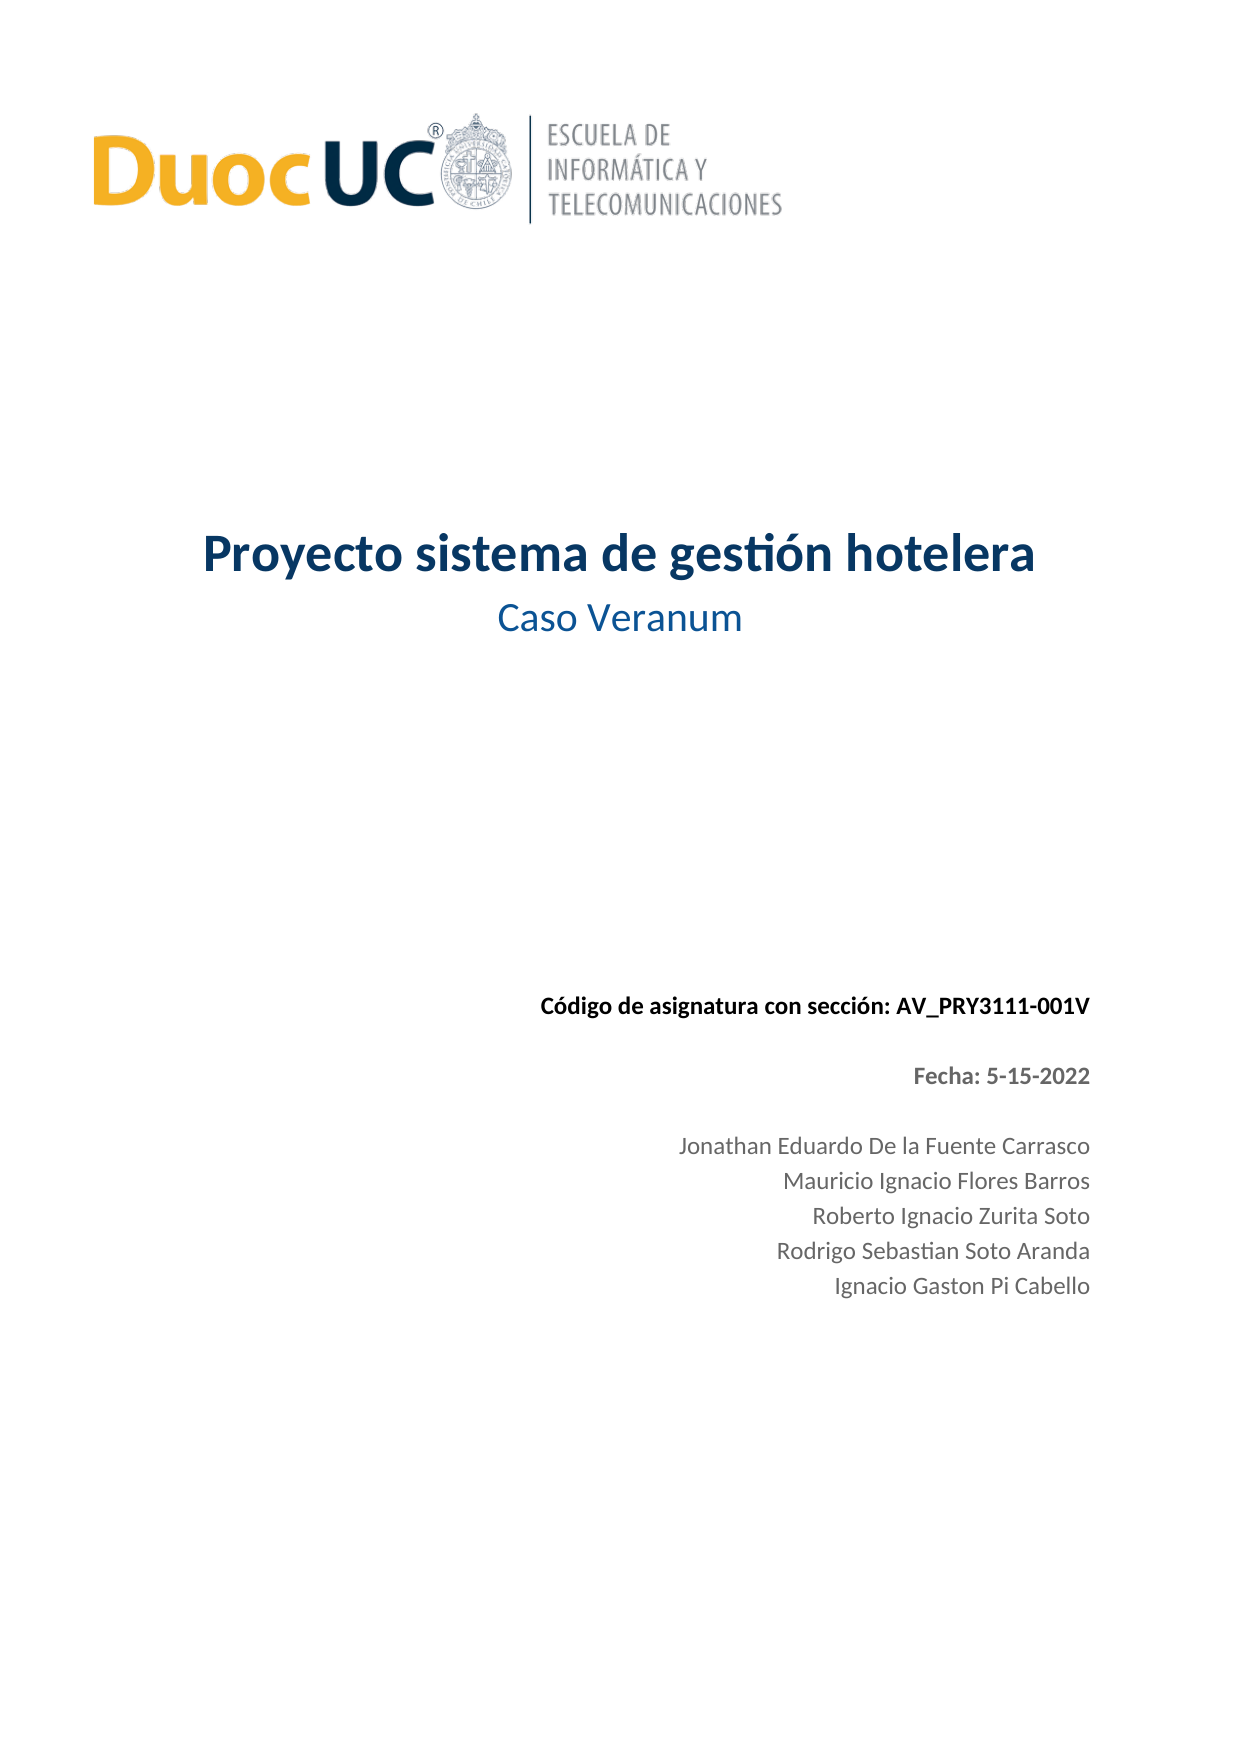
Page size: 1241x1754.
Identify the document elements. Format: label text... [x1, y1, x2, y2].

picture [93, 84, 789, 248]
text Jonathan Eduardo De la Fuente Carrasco [150, 1130, 1090, 1161]
text Fecha: 5-15-2022 [150, 1060, 1090, 1091]
text Roberto Ignacio Zurita Soto [150, 1200, 1090, 1231]
text Ignacio Gaston Pi Cabello [150, 1270, 1090, 1301]
title Proyecto sistema de gestión hotelera [150, 518, 1090, 584]
text Código de asignatura con sección: AV_PRY3111-001V [150, 990, 1090, 1021]
subtitle Caso Veranum [150, 591, 1090, 642]
text Mauricio Ignacio Flores Barros [150, 1165, 1090, 1196]
text Rodrigo Sebastian Soto Aranda [150, 1235, 1090, 1266]
